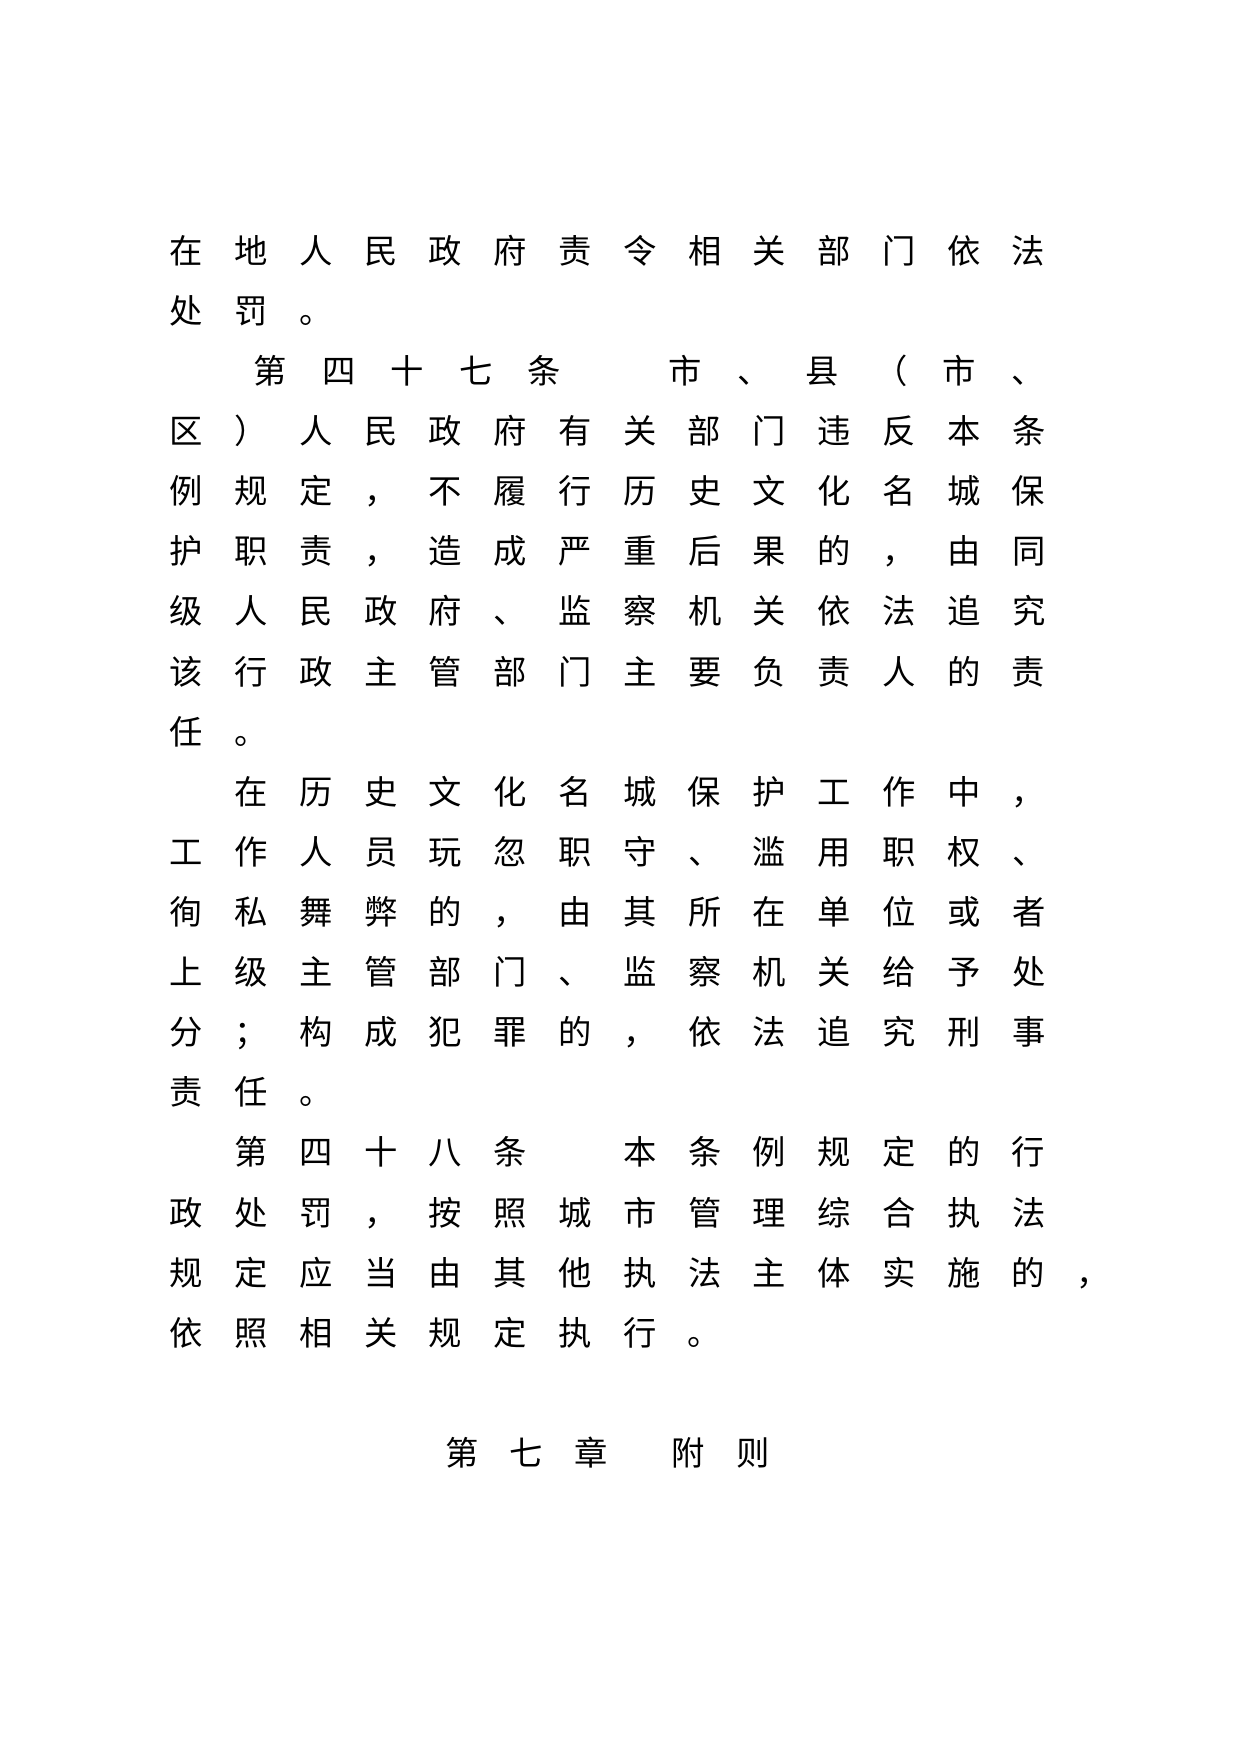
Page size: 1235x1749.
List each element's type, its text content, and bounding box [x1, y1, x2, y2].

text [169, 219, 1077, 339]
text 第七章 附则 [169, 1421, 1077, 1481]
text 第四十七条 市、县（市、区）人民政府有关部门违反本条例规定，不履行历史文化名城保护职责，造成严重后果的，由同级人民政府、监察机关依法追究该行政主管部门主要负责人的责任。 [169, 339, 1077, 760]
text 第四十八条 本条例规定的行政处罚，按照城市管理综合执法规定应当由其他执法主体实施的，依照相关规定执行。 [169, 1120, 1077, 1361]
text 在历史文化名城保护工作中，工作人员玩忽职守、滥用职权、徇私舞弊的，由其所在单位或者上级主管部门、监察机关给予处分；构成犯罪的，依法追究刑事责任。 [169, 760, 1077, 1120]
